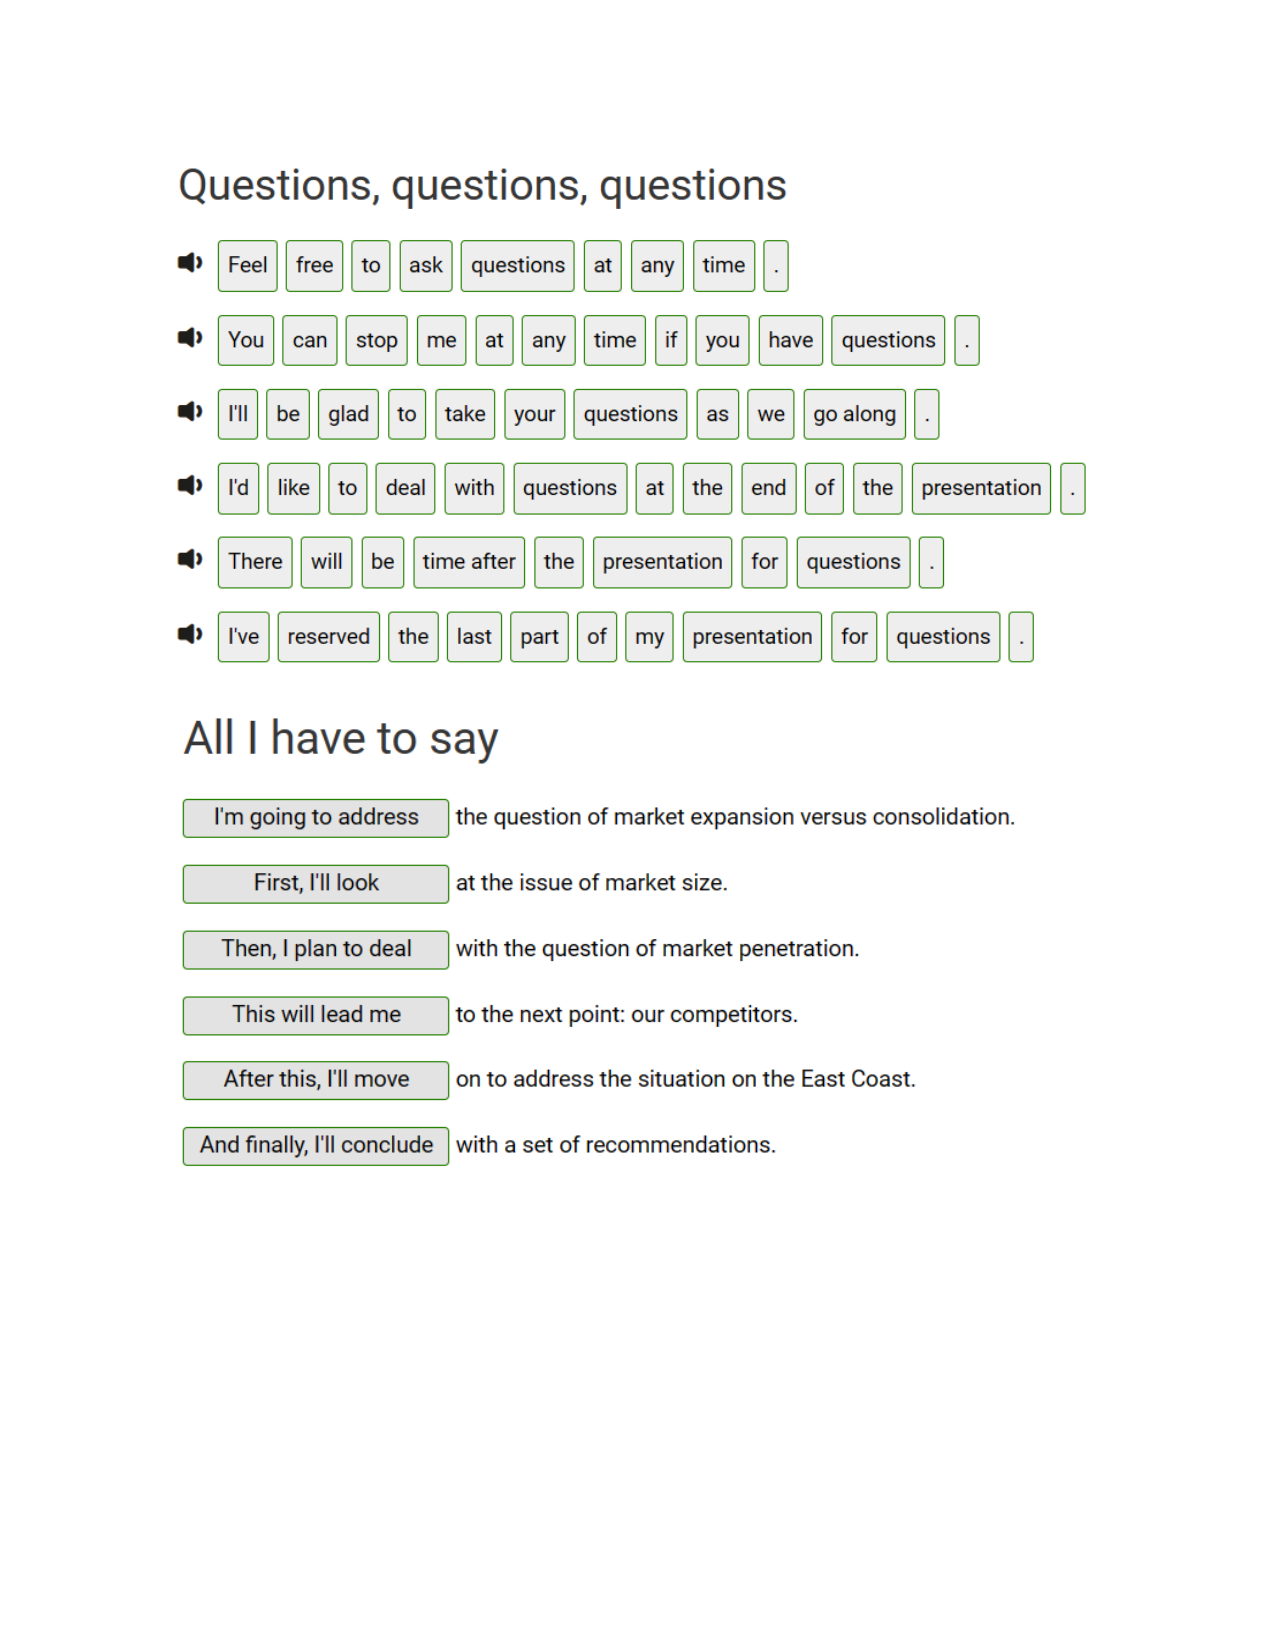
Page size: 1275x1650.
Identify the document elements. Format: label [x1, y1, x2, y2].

picture [150, 150, 1125, 682]
picture [150, 700, 1125, 1188]
